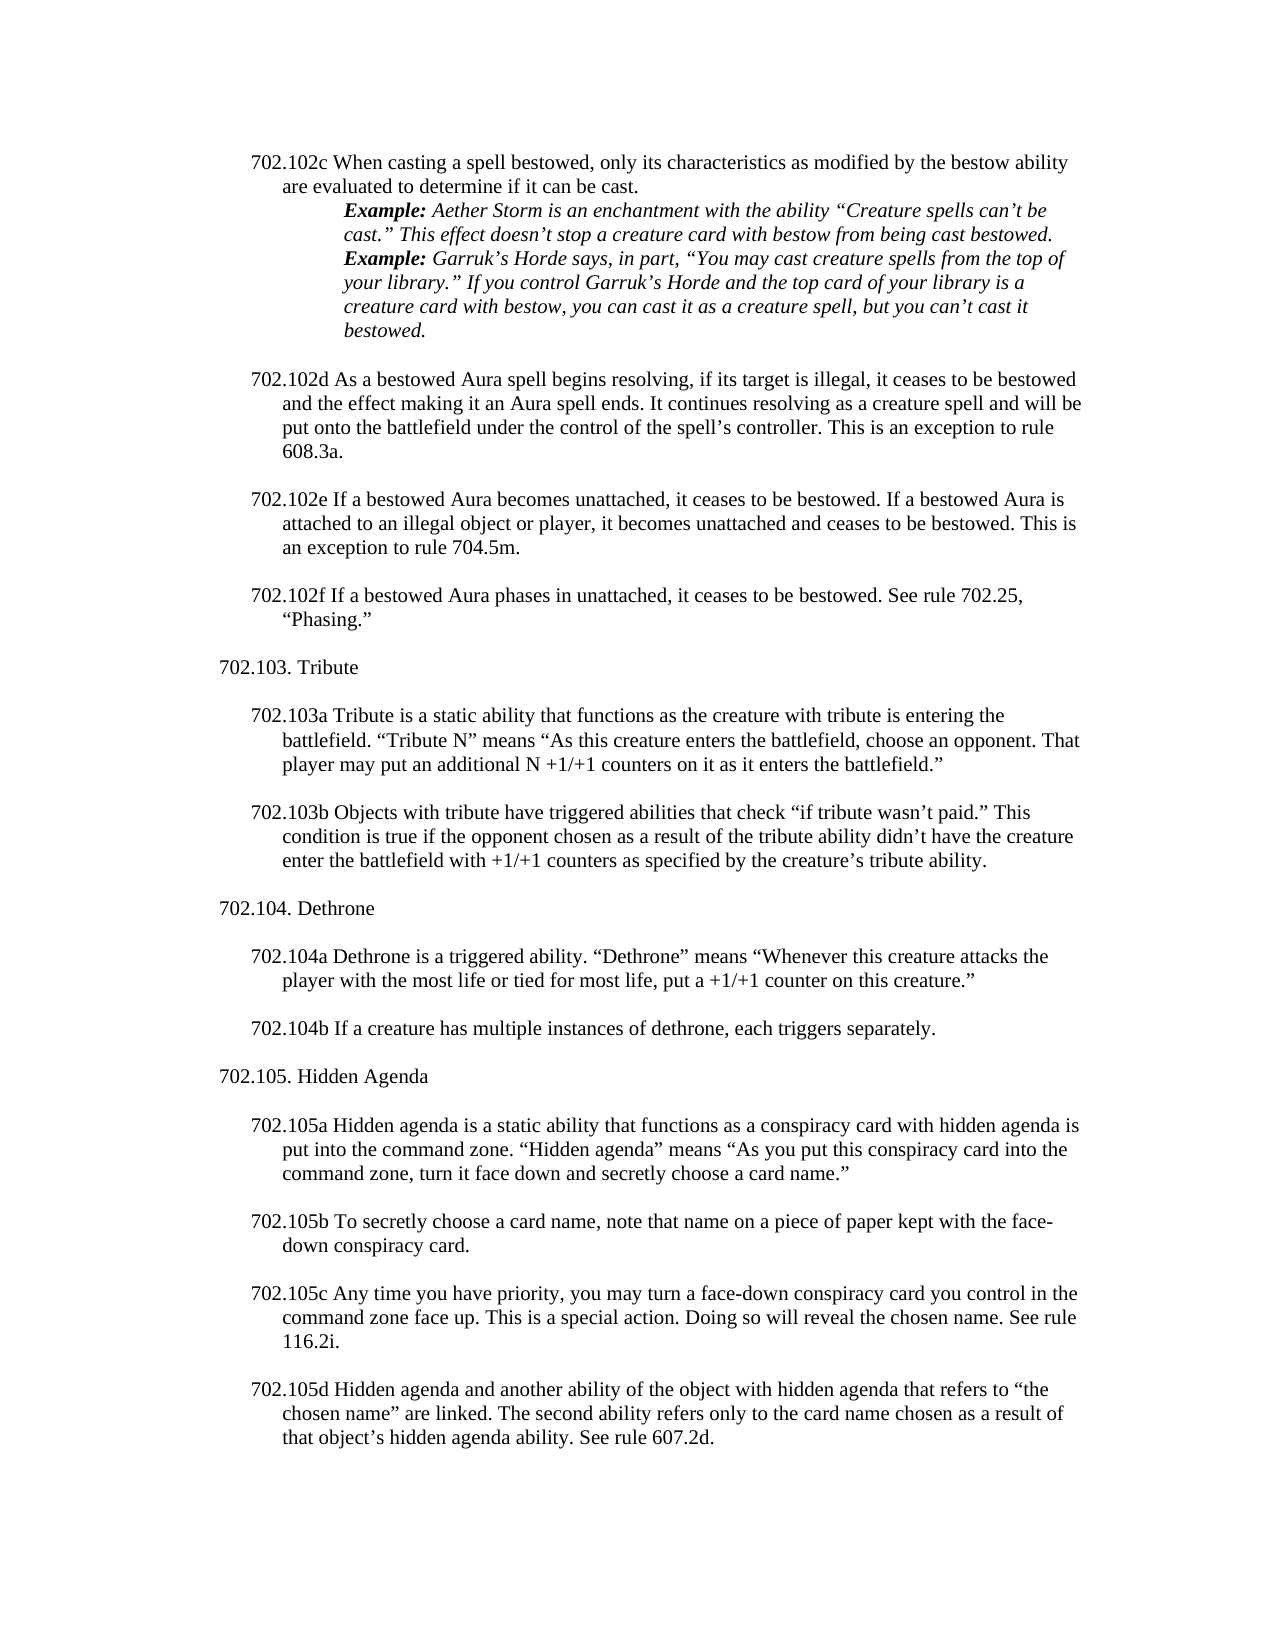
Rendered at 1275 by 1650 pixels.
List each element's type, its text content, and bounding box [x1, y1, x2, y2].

text 702.105c Any time you have priority, you may turn a face-down conspiracy card you control in the command zone face up. This is a special action. Doing so will reveal the chosen name. See rule 116.2i. [251, 1281, 1087, 1353]
text 702.104. Dethrone [219, 896, 1087, 920]
text 702.104a Dethrone is a triggered ability. “Dethrone” means “Whenever this creature attacks the player with the most life or tied for most life, put a +1/+1 counter on this creature.” [251, 944, 1087, 992]
text 702.105. Hidden Agenda [219, 1064, 1087, 1088]
text Example: Garruk’s Horde says, in part, “You may cast creature spells from the top of your library.” If you control Garruk’s Horde and the top card of your library is a creature card with bestow, you can cast it as a creature spell, but you can’t cast it bestowed. [343, 246, 1087, 342]
text 702.103a Tribute is a static ability that functions as the creature with tribute is entering the battlefield. “Tribute N” means “As this creature enters the battlefield, choose an opponent. That player may put an additional N +1/+1 counters on it as it enters the battlefield.” [251, 703, 1087, 776]
text 702.102f If a bestowed Aura phases in unattached, it ceases to be bestowed. See rule 702.25, “Phasing.” [251, 583, 1087, 631]
text 702.103. Tribute [219, 655, 1087, 679]
text 702.102d As a bestowed Aura spell begins resolving, if its target is illegal, it ceases to be bestowed and the effect making it an Aura spell ends. It continues resolving as a creature spell and will be put onto the battlefield under the control of the spell’s controller. This is an exception to rule 608.3a. [251, 367, 1087, 463]
text 702.102c When casting a spell bestowed, only its characteristics as modified by the bestow ability are evaluated to determine if it can be cast. [251, 150, 1087, 198]
text 702.105b To secretly choose a card name, note that name on a piece of paper kept with the face-down conspiracy card. [251, 1209, 1087, 1257]
text 702.103b Objects with tribute have triggered abilities that check “if tribute wasn’t paid.” This condition is true if the opponent chosen as a result of the tribute ability didn’t have the creature enter the battlefield with +1/+1 counters as specified by the creature’s tribute ability. [251, 800, 1087, 872]
text 702.105d Hidden agenda and another ability of the object with hidden agenda that refers to “the chosen name” are linked. The second ability refers only to the card name chosen as a result of that object’s hidden agenda ability. See rule 607.2d. [251, 1377, 1087, 1449]
text 702.104b If a creature has multiple instances of dethrone, each triggers separately. [251, 1016, 1087, 1040]
text 702.102e If a bestowed Aura becomes unattached, it ceases to be bestowed. If a bestowed Aura is attached to an illegal object or player, it becomes unattached and ceases to be bestowed. This is an exception to rule 704.5m. [251, 487, 1087, 559]
text 702.105a Hidden agenda is a static ability that functions as a conspiracy card with hidden agenda is put into the command zone. “Hidden agenda” means “As you put this conspiracy card into the command zone, turn it face down and secretly choose a card name.” [251, 1112, 1087, 1185]
text Example: Aether Storm is an enchantment with the ability “Creature spells can’t be cast.” This effect doesn’t stop a creature card with bestow from being cast bestowed. [343, 198, 1087, 246]
